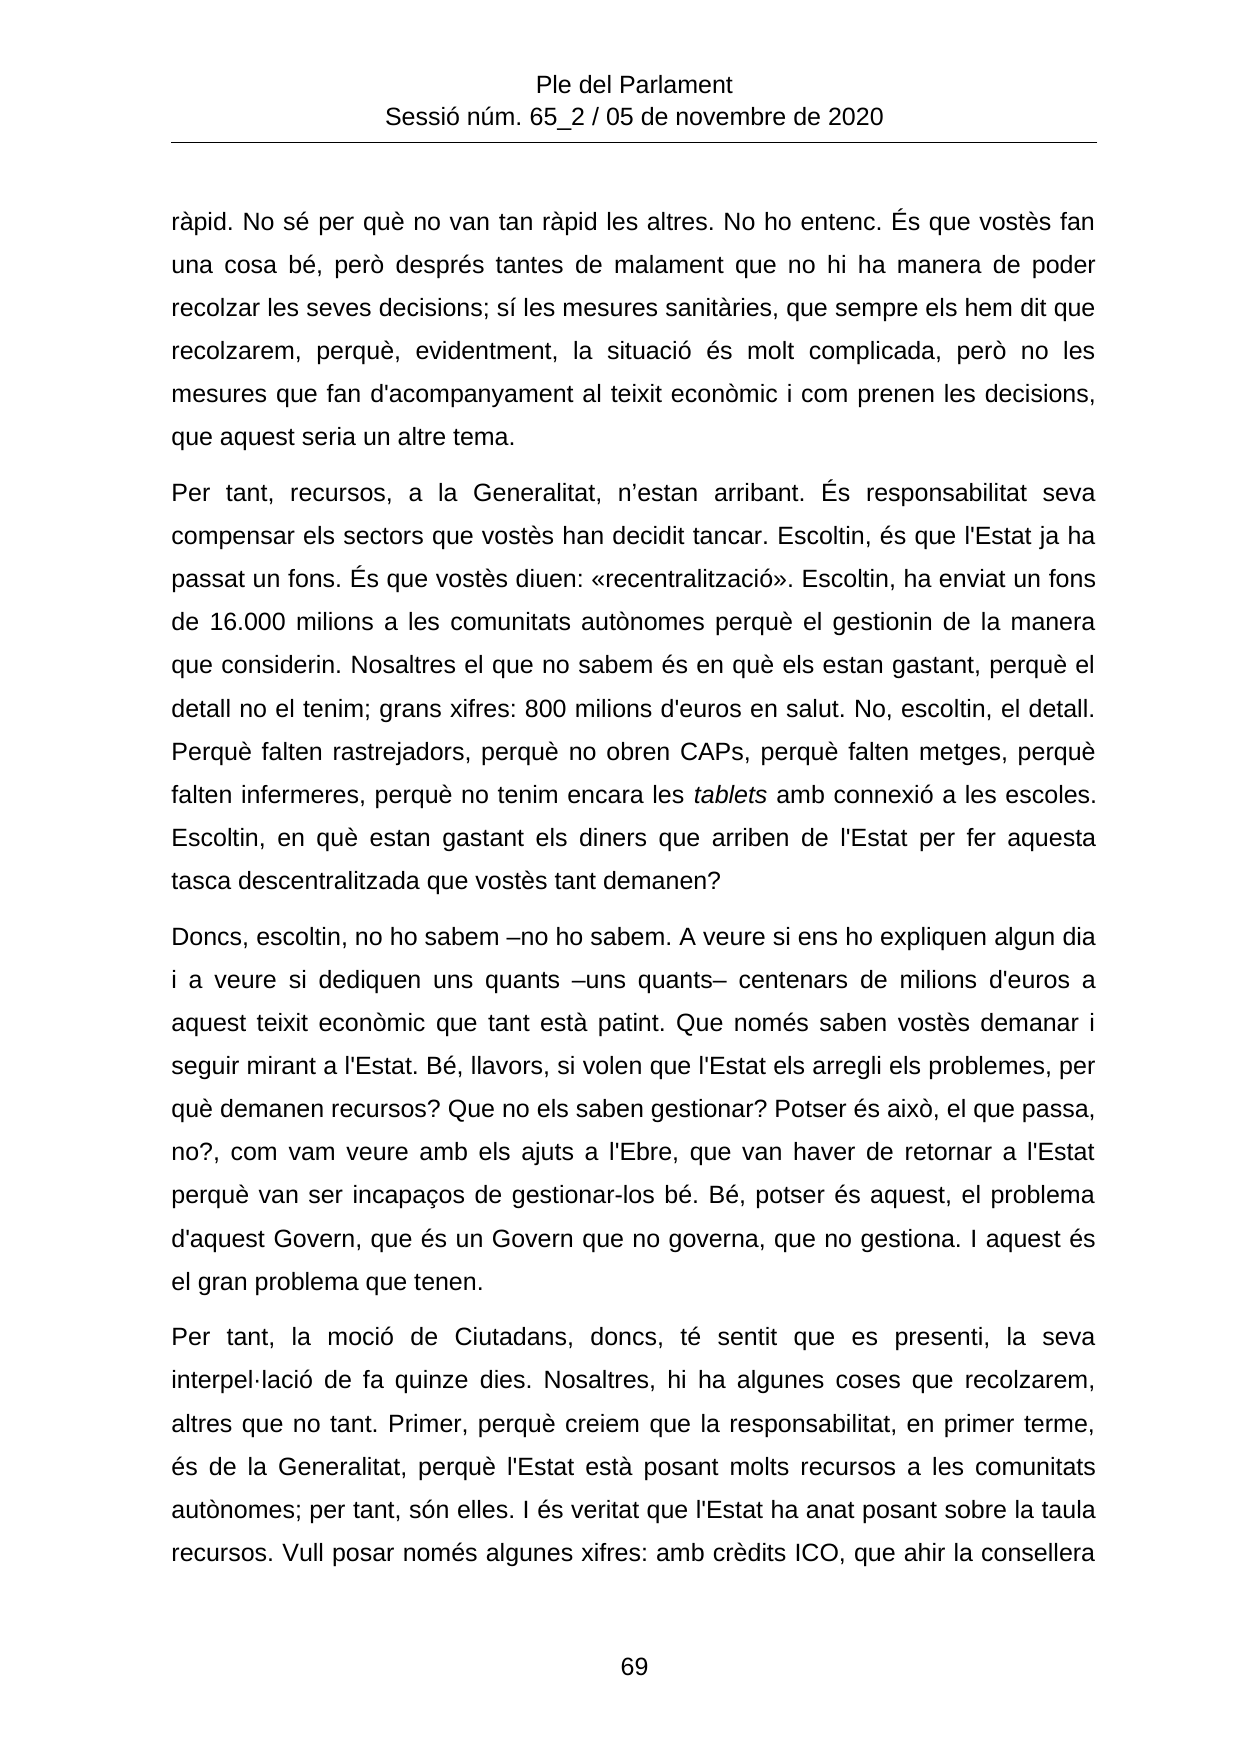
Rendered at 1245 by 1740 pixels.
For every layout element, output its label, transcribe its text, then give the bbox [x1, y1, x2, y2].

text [171, 1322, 1097, 1567]
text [171, 207, 1097, 451]
text Doncs, escoltin, no ho sabem –no ho sabem. A veure si ens ho expliquen algun dia i a veure si dediquen uns quants –uns quants– centenars de milions d'euros a aquest teixit econòmic que tant està patint. Que només saben vostès demanar i seguir mirant a l'Estat. Bé, llavors, si volen que l'Estat els arregli els problemes, per què demanen recursos? Que no els saben gestionar? Potser és això, el que passa, no?, com vam veure amb els ajuts a l'Ebre, que van haver de retornar a l'Estat perquè van ser incapaços de gestionar-los bé. Bé, potser és aquest, el problema d'aquest Govern, que és un Govern que no governa, que no gestiona. I aquest és el gran problema que tenen. [171, 922, 1097, 1296]
text Per tant, recursos, a la Generalitat, n’estan arribant. És responsabilitat seva compensar els sectors que vostès han decidit tancar. Escoltin, és que l'Estat ja ha passat un fons. És que vostès diuen: «recentralització». Escoltin, ha enviat un fons de 16.000 milions a les comunitats autònomes perquè el gestionin de la manera que considerin. Nosaltres el que no sabem és en què els estan gastant, perquè el detall no el tenim; grans xifres: 800 milions d'euros en salut. No, escoltin, el detall. Perquè falten rastrejadors, perquè no obren CAPs, perquè falten metges, perquè falten infermeres, perquè no tenim encara les tablets amb connexió a les escoles. Escoltin, en què estan gastant els diners que arriben de l'Estat per fer aquesta tasca descentralitzada que vostès tant demanen? [171, 478, 1097, 895]
